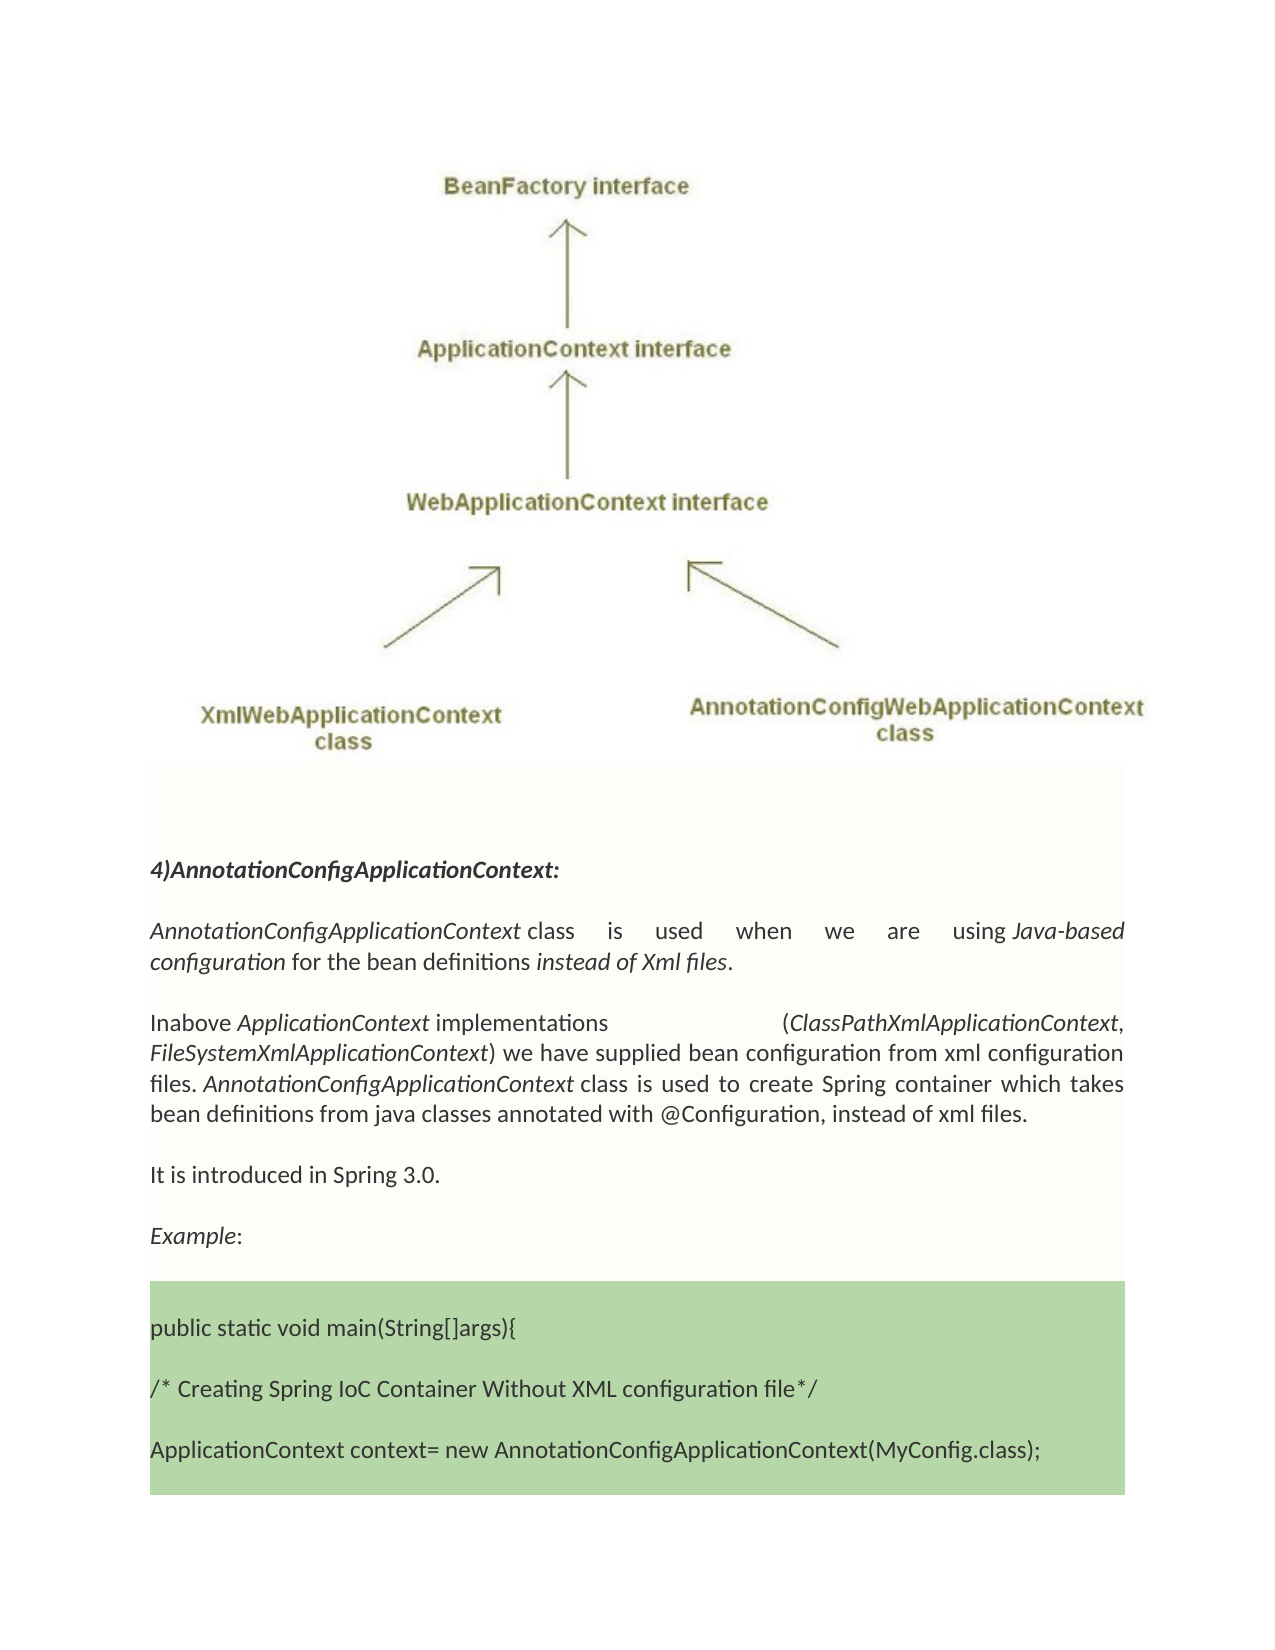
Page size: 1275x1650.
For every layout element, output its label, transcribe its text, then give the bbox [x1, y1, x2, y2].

text /* Creating Spring IoC Container Without XML configuration file*/ [150, 1373, 1125, 1403]
text AnnotationConfigApplicationContext class is used when we are using Java-based configuration for the bean definitions instead of Xml files. [150, 915, 1125, 976]
text It is introduced in Spring 3.0. [150, 1159, 1125, 1190]
text 4)AnnotationConfigApplicationContext: [150, 823, 1125, 884]
text Inabove ApplicationContext implementations (ClassPathXmlApplicationContext, FileSystemXmlApplicationContext) we have supplied bean configuration from xml configuration files. AnnotationConfigApplicationContext class is used to create Spring container which takes bean definitions from java classes annotated with @Configuration, instead of xml files. [150, 1007, 1125, 1129]
text Example: [150, 1220, 1125, 1251]
text public static void main(String[]args){ [150, 1312, 1125, 1342]
picture [150, 150, 1150, 763]
